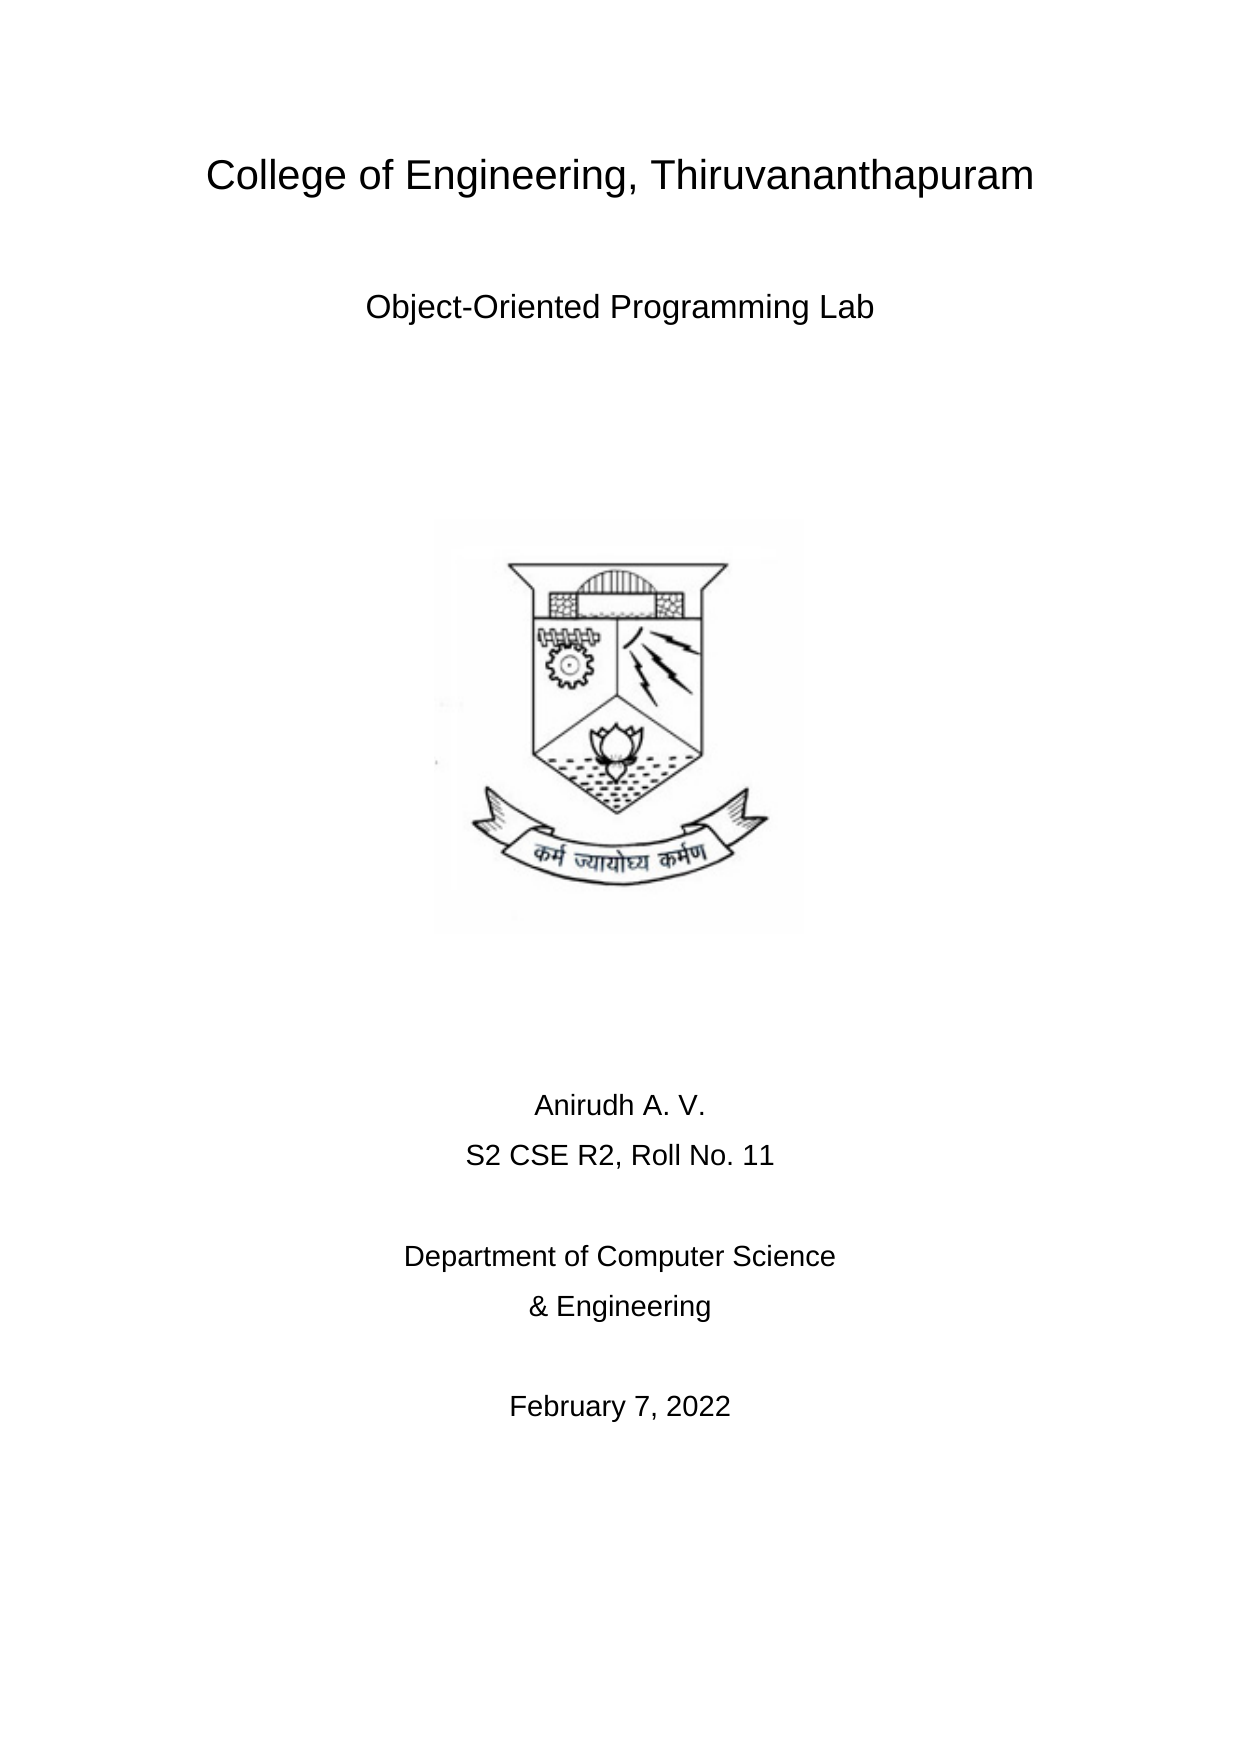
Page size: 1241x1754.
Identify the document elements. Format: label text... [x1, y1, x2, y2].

text Department of Computer Science [150, 1239, 1090, 1272]
text February 7, 2022 [150, 1389, 1090, 1423]
text Anirudh A. V. [150, 1088, 1090, 1122]
text S2 CSE R2, Roll No. 11 [150, 1138, 1090, 1172]
text Object-Oriented Programming Lab [150, 287, 1090, 325]
text & Engineering [150, 1289, 1090, 1322]
text College of Engineering, Thiruvananthapuram [150, 150, 1090, 198]
picture [434, 519, 807, 934]
